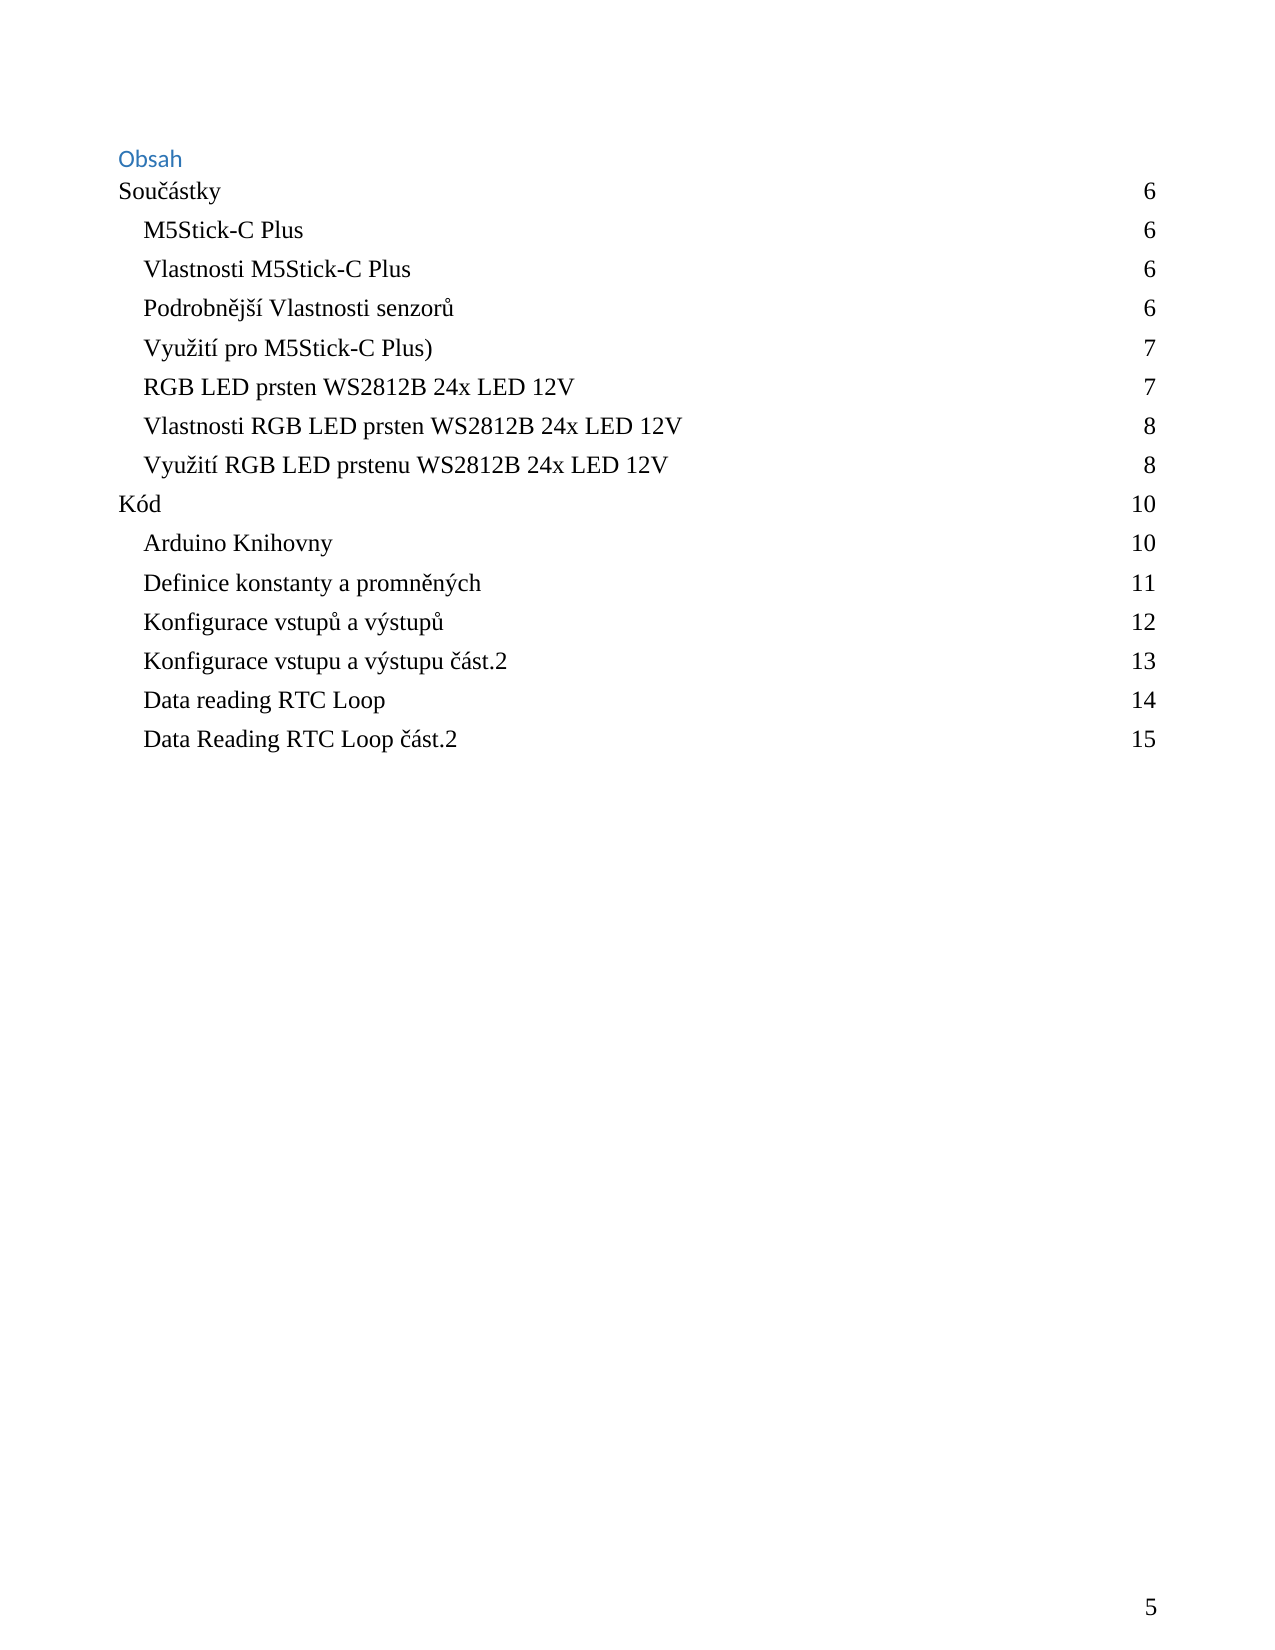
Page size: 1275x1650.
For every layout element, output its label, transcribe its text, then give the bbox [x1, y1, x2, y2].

text Obsah [118, 143, 1157, 174]
